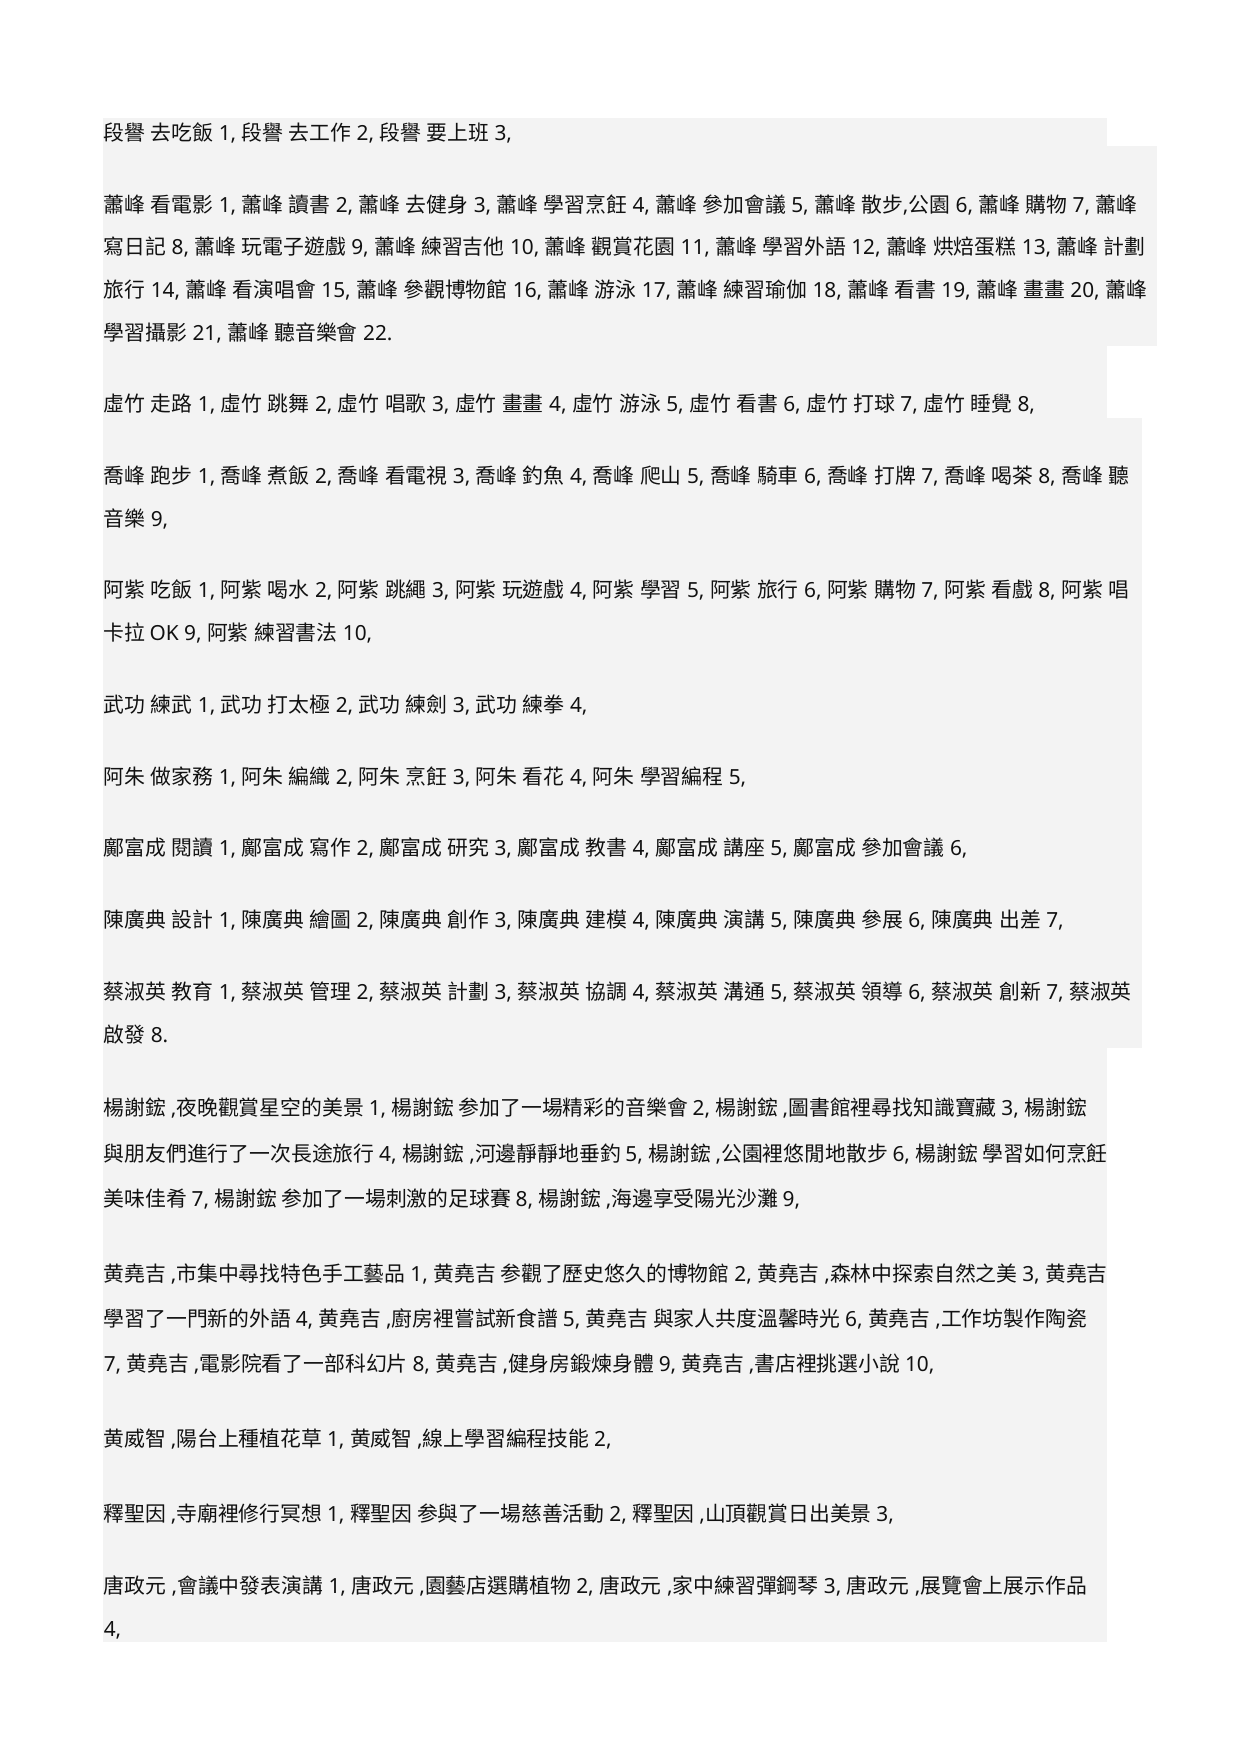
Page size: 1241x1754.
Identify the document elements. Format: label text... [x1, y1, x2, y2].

text 段譽 去吃飯 1, 段譽 去工作 2, 段譽 要上班 3, [103, 118, 1107, 147]
text 武功 練武 1, 武功 打太極 2, 武功 練劍 3, 武功 練拳 4, [103, 690, 1142, 718]
text 虛竹 走路 1, 虛竹 跳舞 2, 虛竹 唱歌 3, 虛竹 畫畫 4, 虛竹 游泳 5, 虛竹 看書 6, 虛竹 打球 7, 虛竹 睡覺 8, [103, 389, 1107, 418]
text 阿朱 做家務 1, 阿朱 編織 2, 阿朱 烹飪 3, 阿朱 看花 4, 阿朱 學習編程 5, [103, 762, 1142, 790]
text 蕭峰 看電影 1, 蕭峰 讀書 2, 蕭峰 去健身 3, 蕭峰 學習烹飪 4, 蕭峰 參加會議 5, 蕭峰 散步,公園 6, 蕭峰 購物 7, 蕭峰 寫日記 8, 蕭峰 玩電子遊戲 9, 蕭峰 練習吉他 10, 蕭峰 觀賞花園 11, 蕭峰 學習外語 12, 蕭峰 烘焙蛋糕 13, 蕭峰 計劃旅行 14, 蕭峰 看演唱會 15, 蕭峰 參觀博物館 16, 蕭峰 游泳 17, 蕭峰 練習瑜伽 18, 蕭峰 看書 19, 蕭峰 畫畫 20, 蕭峰 學習攝影 21, 蕭峰 聽音樂會 22. [103, 190, 1157, 346]
text 黄堯吉 ,市集中尋找特色手工藝品 1, 黄堯吉 参觀了歷史悠久的博物館 2, 黄堯吉 ,森林中探索自然之美 3, 黄堯吉 學習了一門新的外語 4, 黄堯吉 ,廚房裡嘗試新食譜 5, 黄堯吉 與家人共度溫馨時光 6, 黄堯吉 ,工作坊製作陶瓷 7, 黄堯吉 ,電影院看了一部科幻片 8, 黄堯吉 ,健身房鍛煉身體 9, 黄堯吉 ,書店裡挑選小說 10, [103, 1257, 1107, 1378]
text 喬峰 跑步 1, 喬峰 煮飯 2, 喬峰 看電視 3, 喬峰 釣魚 4, 喬峰 爬山 5, 喬峰 騎車 6, 喬峰 打牌 7, 喬峰 喝茶 8, 喬峰 聽音樂 9, [103, 461, 1142, 532]
text 唐政元 ,會議中發表演講 1, 唐政元 ,園藝店選購植物 2, 唐政元 ,家中練習彈鋼琴 3, 唐政元 ,展覽會上展示作品 4, [103, 1571, 1107, 1642]
text 阿紫 吃飯 1, 阿紫 喝水 2, 阿紫 跳繩 3, 阿紫 玩遊戲 4, 阿紫 學習 5, 阿紫 旅行 6, 阿紫 購物 7, 阿紫 看戲 8, 阿紫 唱卡拉OK 9, 阿紫 練習書法 10, [103, 576, 1142, 647]
text 釋聖因 ,寺廟裡修行冥想 1, 釋聖因 参與了一場慈善活動 2, 釋聖因 ,山頂觀賞日出美景 3, [103, 1497, 1107, 1527]
text 蔡淑英 教育 1, 蔡淑英 管理 2, 蔡淑英 計劃 3, 蔡淑英 協調 4, 蔡淑英 溝通 5, 蔡淑英 領導 6, 蔡淑英 創新 7, 蔡淑英 啟發 8. [103, 977, 1142, 1048]
text 陳廣典 設計 1, 陳廣典 繪圖 2, 陳廣典 創作 3, 陳廣典 建模 4, 陳廣典 演講 5, 陳廣典 參展 6, 陳廣典 出差 7, [103, 905, 1142, 934]
text 楊謝鋐 ,夜晚觀賞星空的美景 1, 楊謝鋐 参加了一場精彩的音樂會 2, 楊謝鋐 ,圖書館裡尋找知識寶藏 3, 楊謝鋐 與朋友們進行了一次長途旅行 4, 楊謝鋐 ,河邊靜靜地垂釣 5, 楊謝鋐 ,公園裡悠閒地散步 6, 楊謝鋐 學習如何烹飪美味佳肴 7, 楊謝鋐 参加了一場刺激的足球賽 8, 楊謝鋐 ,海邊享受陽光沙灘 9, [103, 1091, 1107, 1213]
text 黄威智 ,陽台上種植花草 1, 黄威智 ,線上學習編程技能 2, [103, 1422, 1107, 1453]
text 鄺富成 閱讀 1, 鄺富成 寫作 2, 鄺富成 研究 3, 鄺富成 教書 4, 鄺富成 講座 5, 鄺富成 參加會議 6, [103, 833, 1142, 862]
